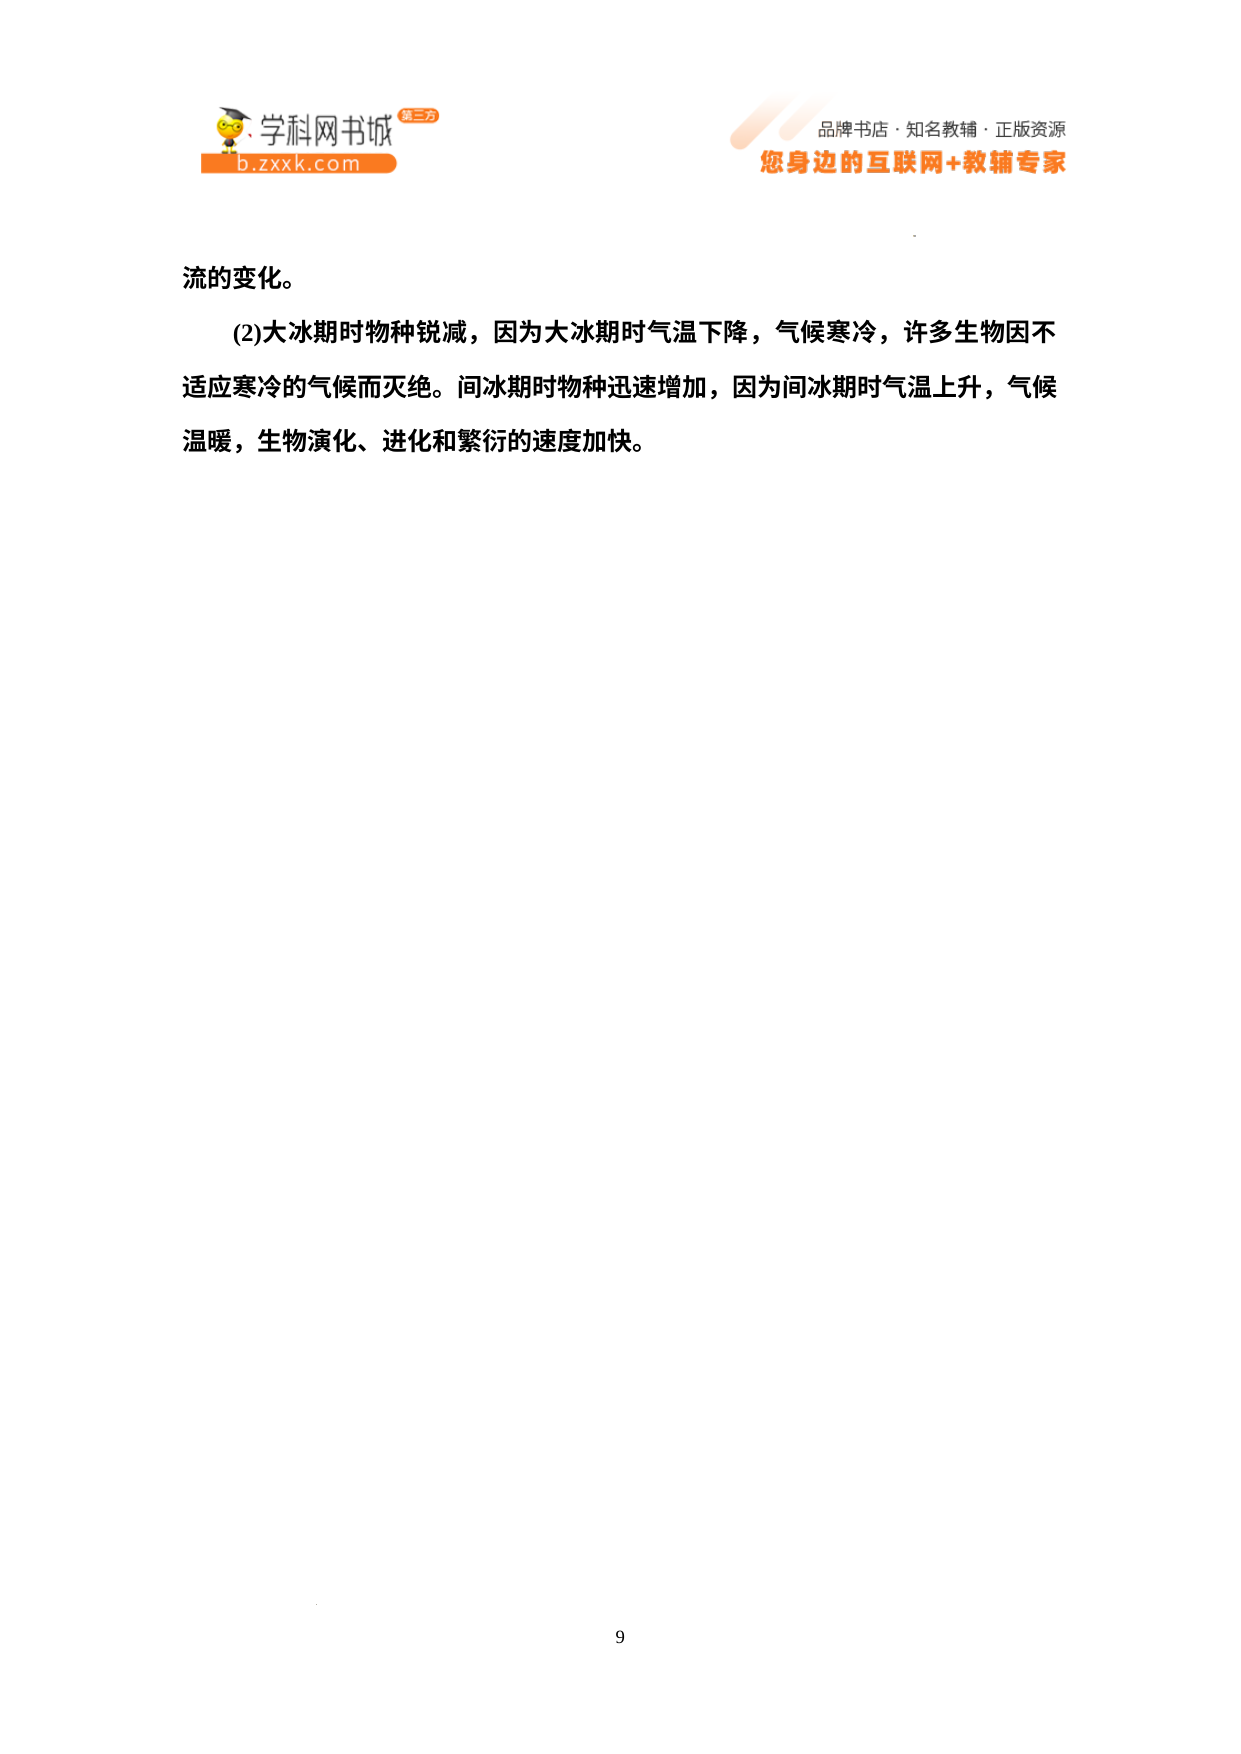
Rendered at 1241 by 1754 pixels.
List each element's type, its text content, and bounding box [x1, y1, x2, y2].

text 答案：(1)太阳辐射的变化(或太阳活动的变化)；下垫面条件的改变；大气环流的变化。 [183, 258, 1058, 294]
picture [201, 90, 1067, 174]
text (2)大冰期时物种锐减，因为大冰期时气温下降，气候寒冷，许多生物因不适应寒冷的气候而灭绝。间冰期时物种迅速增加，因为间冰期时气温上升，气候温暖，生物演化、进化和繁衍的速度加快。 [183, 313, 1058, 458]
